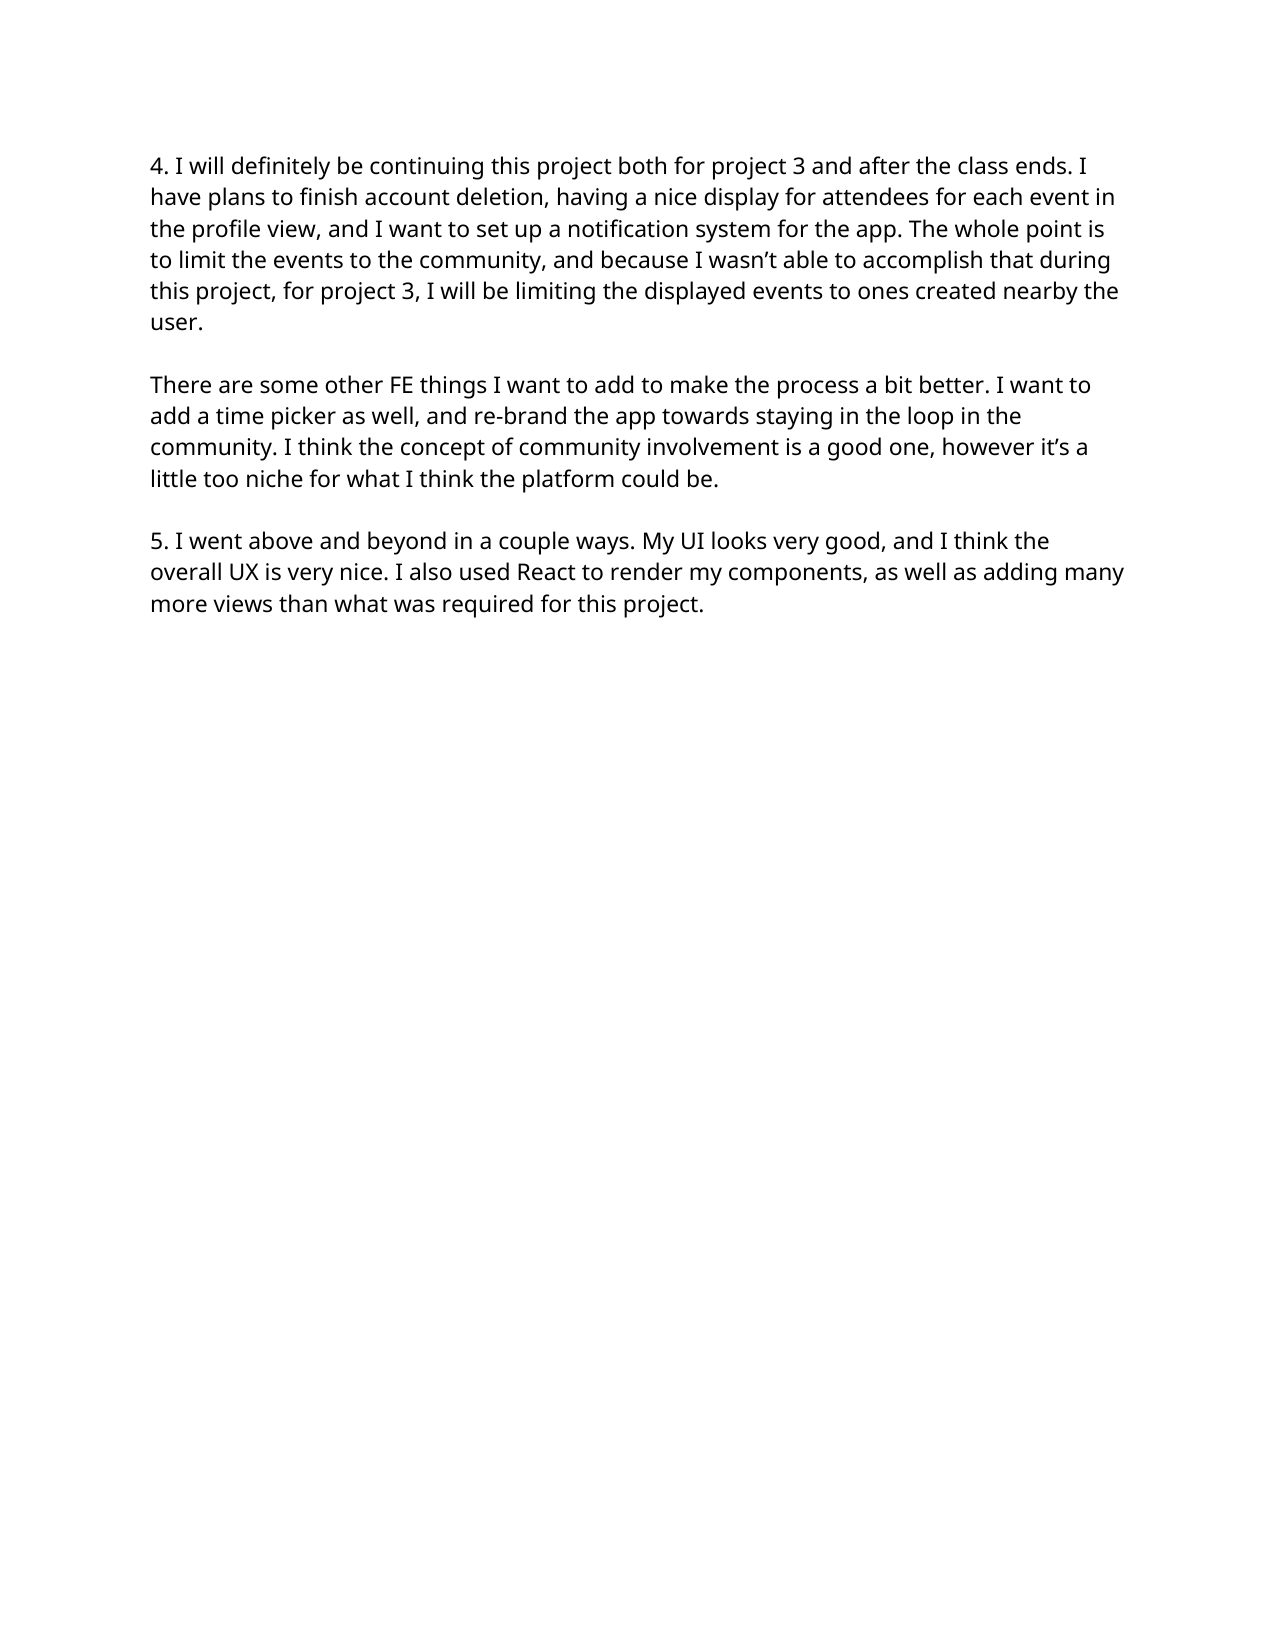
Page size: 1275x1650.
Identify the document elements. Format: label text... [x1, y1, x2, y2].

text 5. I went above and beyond in a couple ways. My UI looks very good, and I think the overall UX is very nice. I also used React to render my components, as well as adding many more views than what was required for this project. [150, 525, 1125, 619]
text There are some other FE things I want to add to make the process a bit better. I want to add a time picker as well, and re-brand the app towards staying in the loop in the community. I think the concept of community involvement is a good one, however it’s a little too niche for what I think the platform could be. [150, 369, 1125, 494]
text 4. I will definitely be continuing this project both for project 3 and after the class ends. I have plans to finish account deletion, having a nice display for attendees for each event in the profile view, and I want to set up a notification system for the app. The whole point is to limit the events to the community, and because I wasn’t able to accomplish that during this project, for project 3, I will be limiting the displayed events to ones created nearby the user. [150, 150, 1125, 337]
